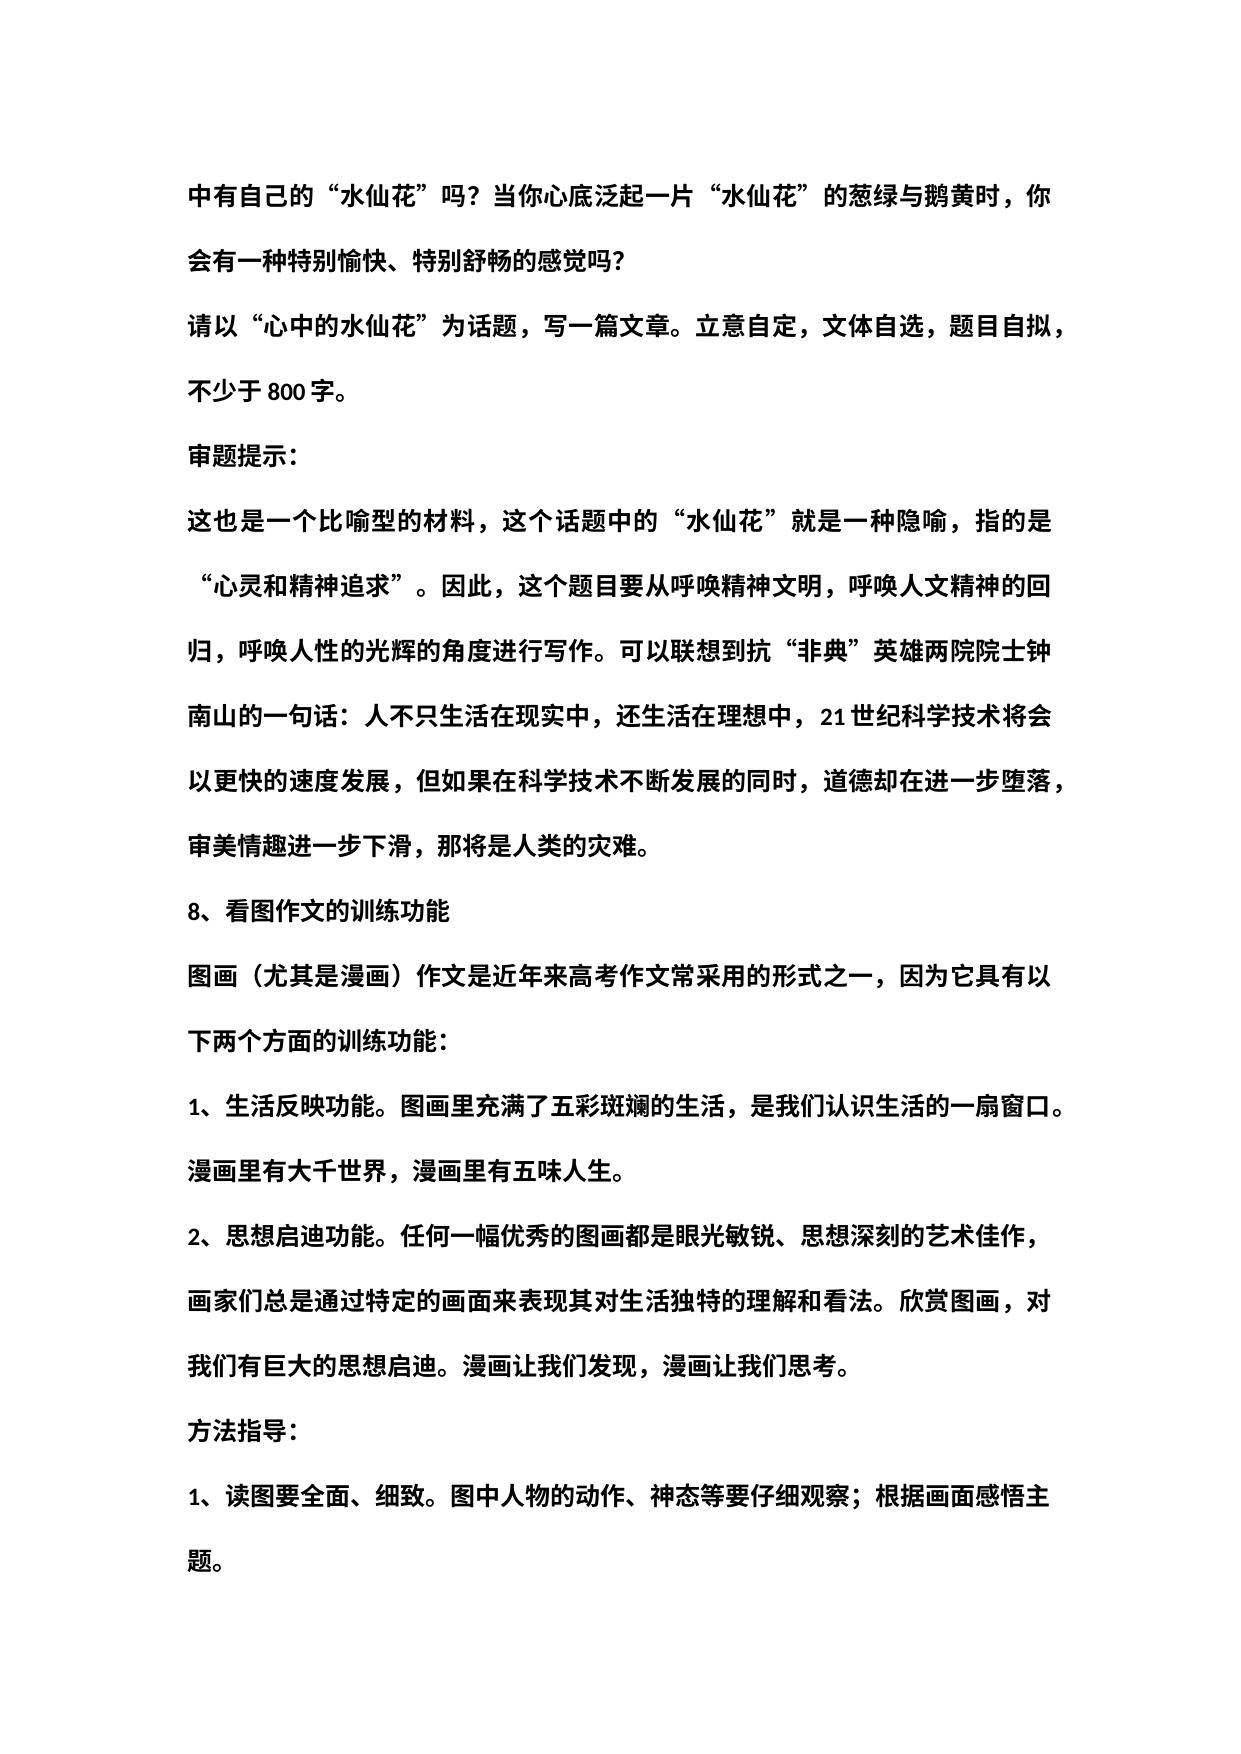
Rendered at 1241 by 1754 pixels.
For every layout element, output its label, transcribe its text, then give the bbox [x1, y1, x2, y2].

text 这也是一个比喻型的材料，这个话题中的“水仙花”就是一种隐喻，指的是“心灵和精神追求”。因此，这个题目要从呼唤精神文明，呼唤人文精神的回归，呼唤人性的光辉的角度进行写作。可以联想到抗“非典”英雄两院院士钟南山的一句话：人不只生活在现实中，还生活在理想中，21世纪科学技术将会以更快的速度发展，但如果在科学技术不断发展的同时，道德却在进一步堕落，审美情趣进一步下滑，那将是人类的灾难。 [187, 487, 1053, 877]
text 请以“心中的水仙花”为话题，写一篇文章。立意自定，文体自选，题目自拟，不少于800字。 [187, 292, 1053, 422]
text 图画（尤其是漫画）作文是近年来高考作文常采用的形式之一，因为它具有以下两个方面的训练功能： [187, 942, 1053, 1072]
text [187, 162, 1053, 292]
text 1、读图要全面、细致。图中人物的动作、神态等要仔细观察；根据画面感悟主题。 [187, 1462, 1053, 1592]
text 1、生活反映功能。图画里充满了五彩斑斓的生活，是我们认识生活的一扇窗口。漫画里有大千世界，漫画里有五味人生。 [187, 1072, 1053, 1202]
text 审题提示： [187, 422, 1053, 487]
text 8、看图作文的训练功能 [187, 877, 1053, 942]
text 方法指导： [187, 1397, 1053, 1462]
text 2、思想启迪功能。任何一幅优秀的图画都是眼光敏锐、思想深刻的艺术佳作，画家们总是通过特定的画面来表现其对生活独特的理解和看法。欣赏图画，对我们有巨大的思想启迪。漫画让我们发现，漫画让我们思考。 [187, 1202, 1053, 1397]
